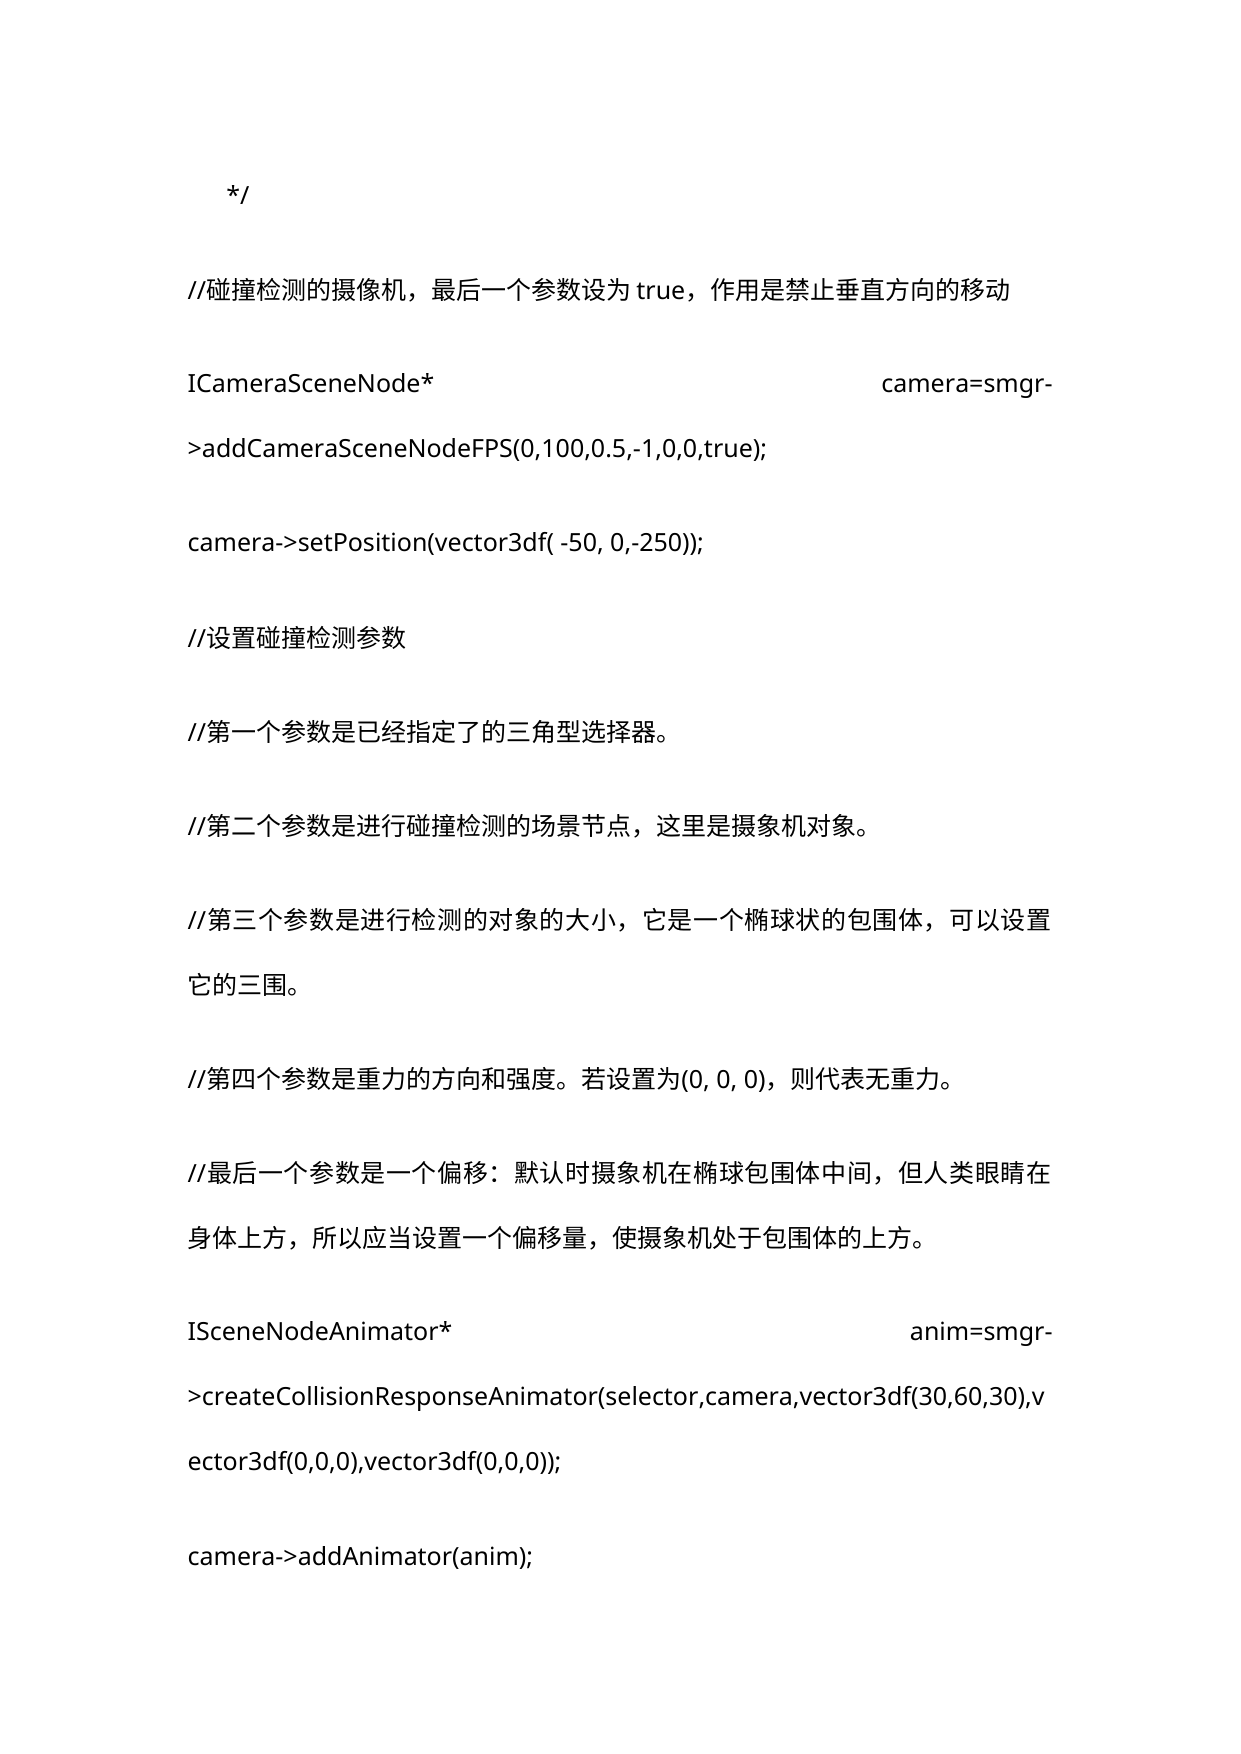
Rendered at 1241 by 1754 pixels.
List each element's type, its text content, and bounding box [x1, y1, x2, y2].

text //第四个参数是重力的方向和强度。若设置为(0, 0, 0)，则代表无重力。 [187, 1045, 1053, 1110]
text //碰撞检测的摄像机，最后一个参数设为true，作用是禁止垂直方向的移动 [187, 256, 1053, 321]
text ICameraSceneNode* camera=smgr->addCameraSceneNodeFPS(0,100,0.5,-1,0,0,true); [187, 350, 1053, 480]
text //第一个参数是已经指定了的三角型选择器。 [187, 698, 1053, 763]
text */ [187, 162, 1053, 227]
text //最后一个参数是一个偏移：默认时摄象机在椭球包围体中间，但人类眼睛在身体上方，所以应当设置一个偏移量，使摄象机处于包围体的上方。 [187, 1139, 1053, 1269]
text ISceneNodeAnimator* anim=smgr->createCollisionResponseAnimator(selector,camera,vector3df(30,60,30),vector3df(0,0,0),vector3df(0,0,0)); [187, 1299, 1053, 1494]
text camera->setPosition(vector3df( -50, 0,-250)); [187, 509, 1053, 574]
text //第三个参数是进行检测的对象的大小，它是一个椭球状的包围体，可以设置它的三围。 [187, 886, 1053, 1016]
text //第二个参数是进行碰撞检测的场景节点，这里是摄象机对象。 [187, 792, 1053, 857]
text camera->addAnimator(anim); [187, 1523, 1053, 1588]
text //设置碰撞检测参数 [187, 604, 1053, 669]
